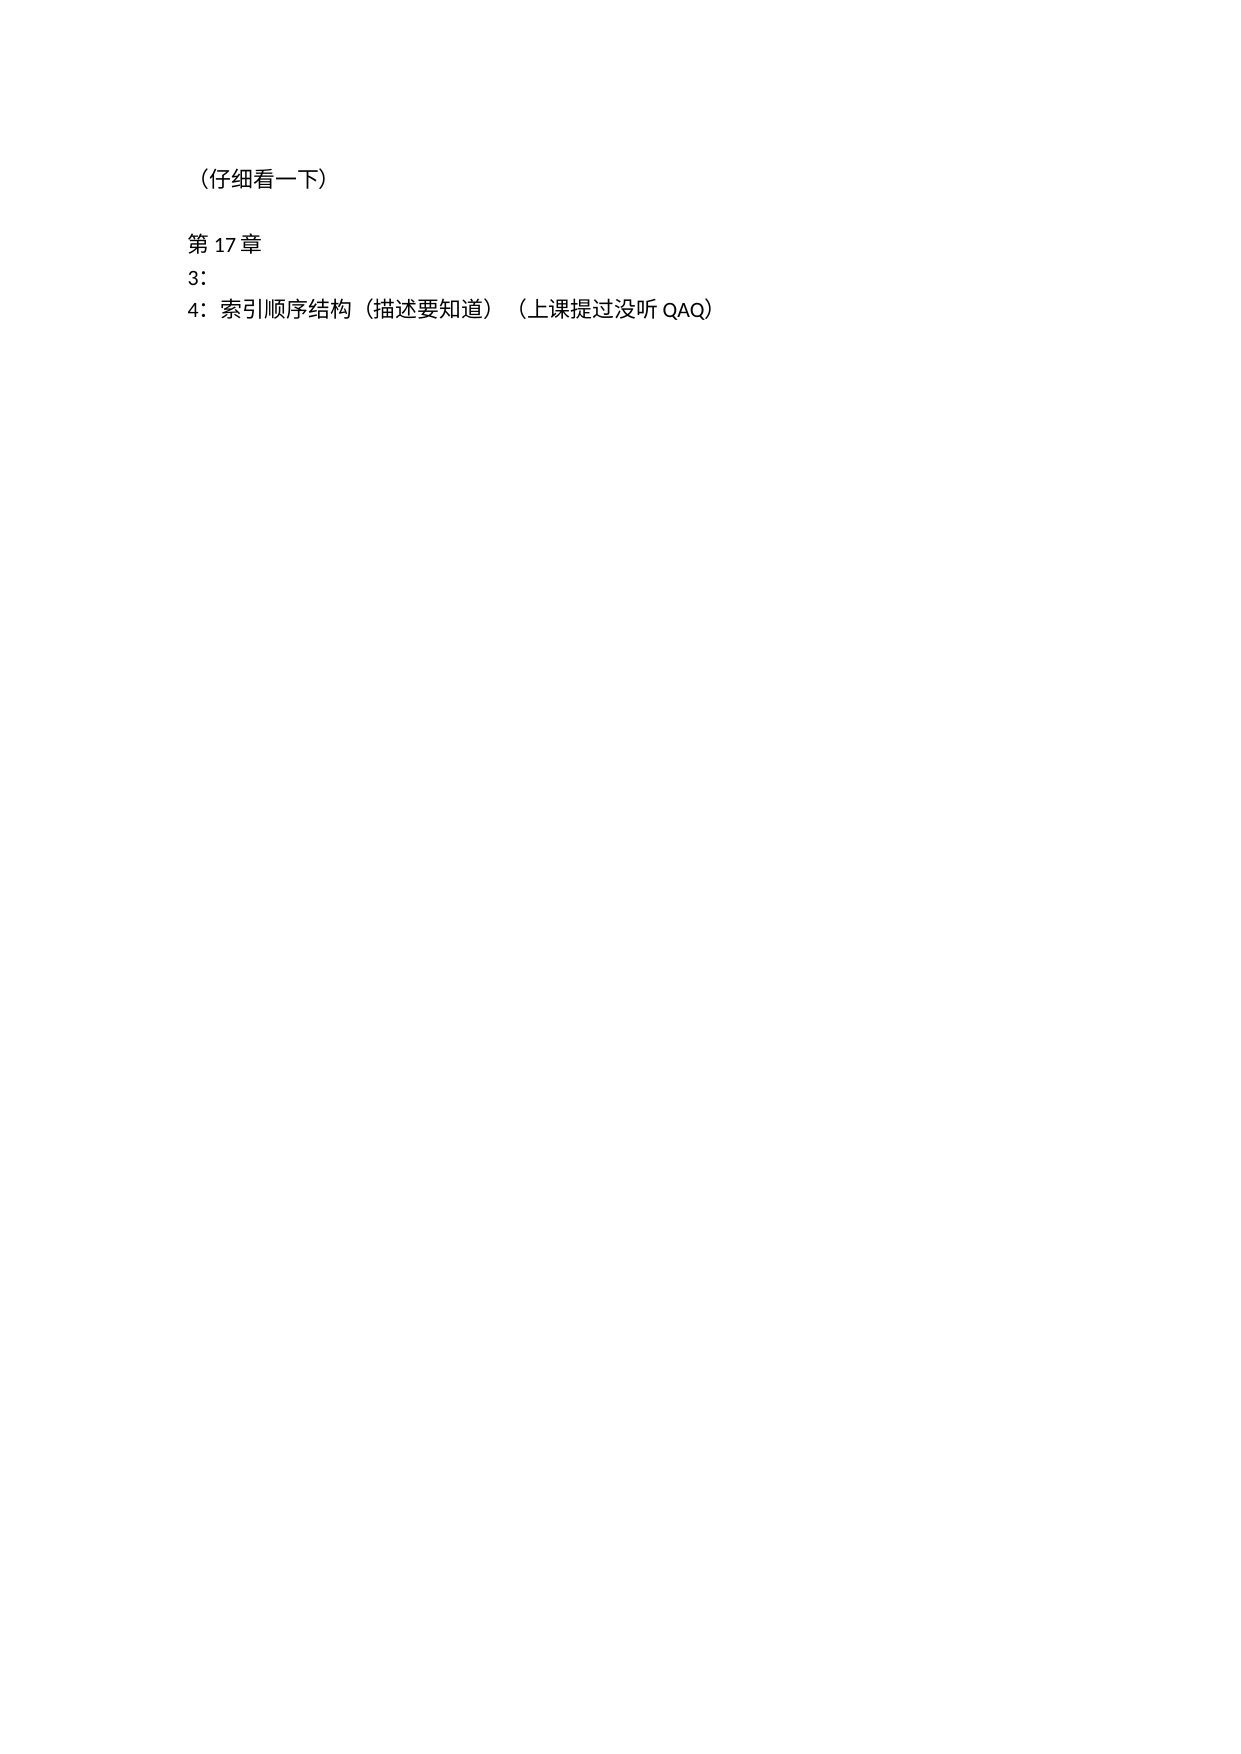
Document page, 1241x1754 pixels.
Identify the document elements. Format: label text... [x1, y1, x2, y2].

text （仔细看一下） [187, 162, 1053, 194]
text 第17章 [187, 227, 1053, 259]
text 4：索引顺序结构（描述要知道）（上课提过没听QAQ） [187, 292, 1053, 324]
text 3： [187, 259, 1053, 292]
